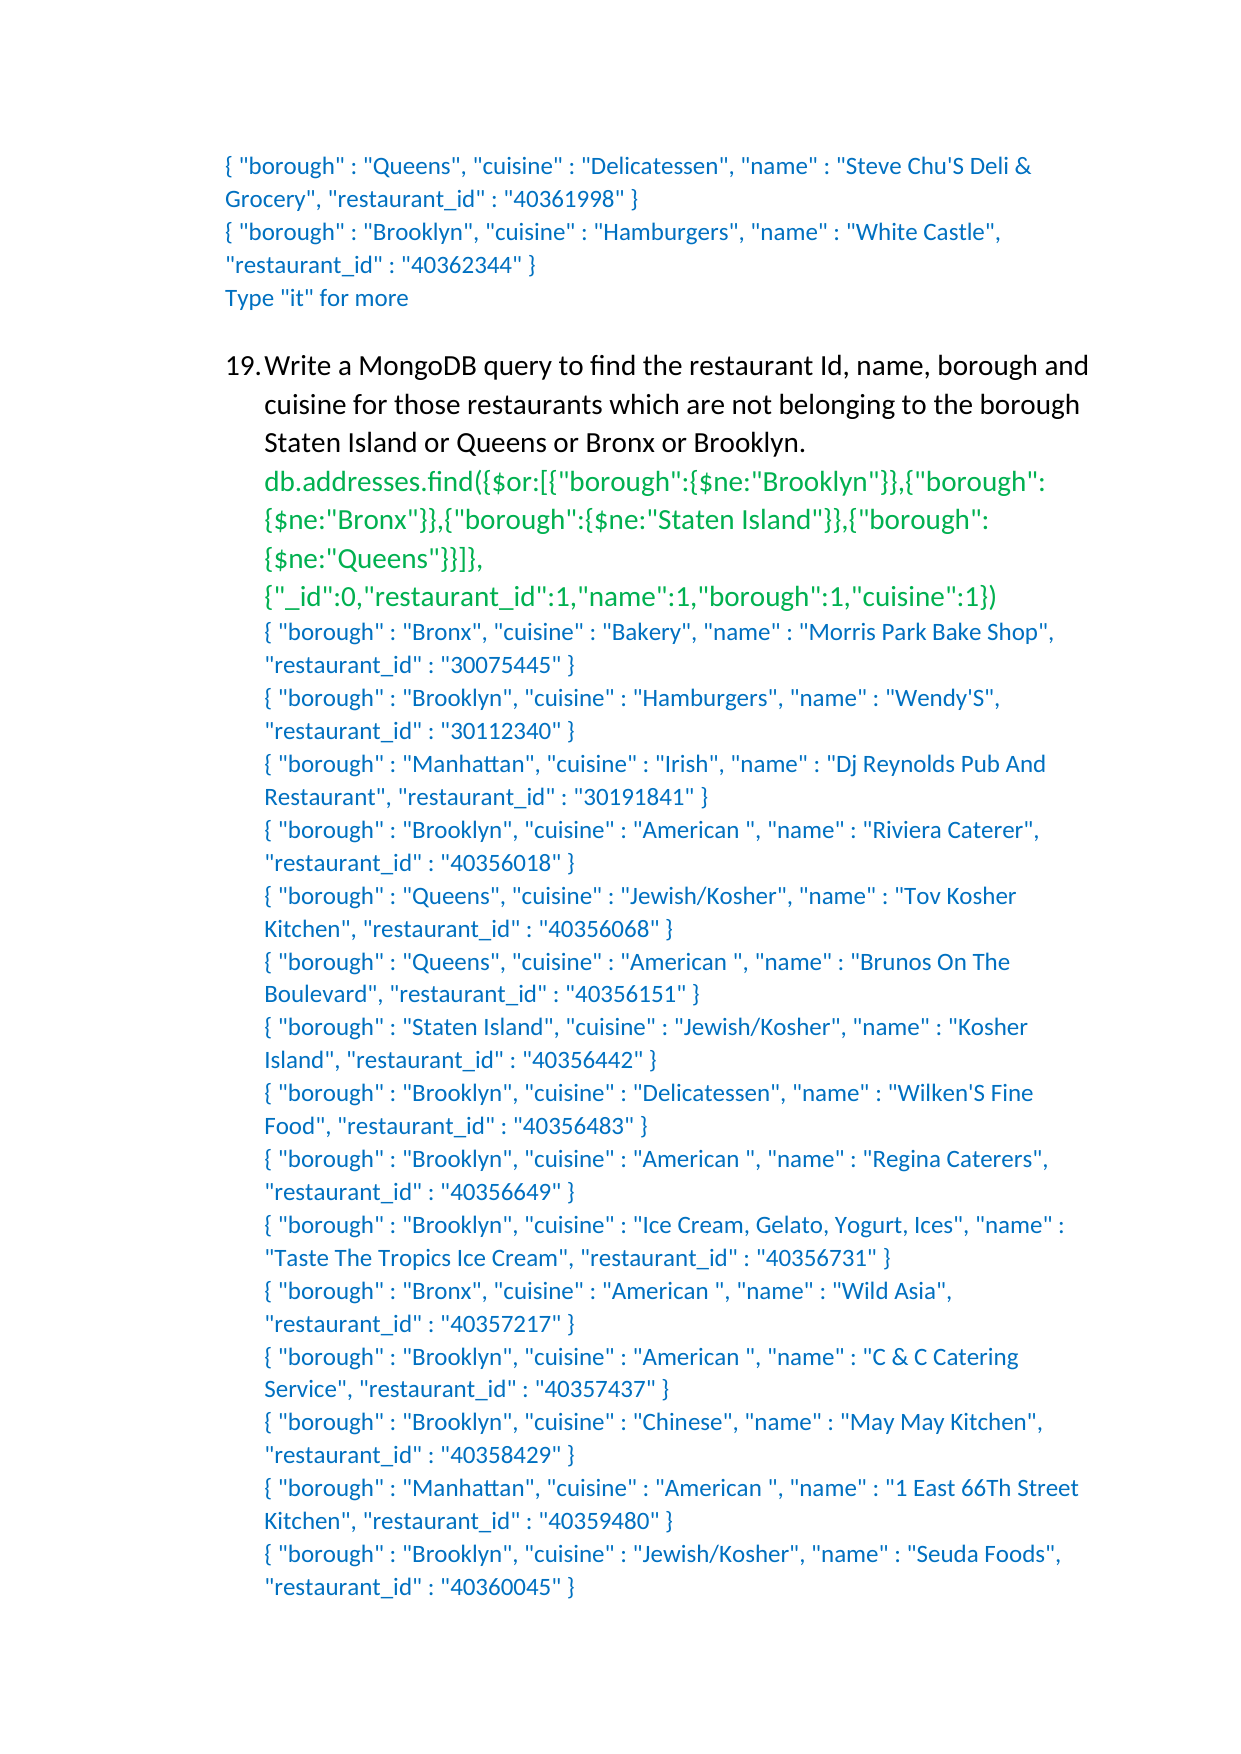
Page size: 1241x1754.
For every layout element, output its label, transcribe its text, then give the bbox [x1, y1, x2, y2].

list { "borough" : "Manhattan", "cuisine" : "American ", "name" : "1 East 66Th Street Kitchen", "restaurant_id" : "40359480" } [264, 1472, 1090, 1536]
list { "borough" : "Brooklyn", "cuisine" : "American ", "name" : "Regina Caterers", "restaurant_id" : "40356649" } [264, 1143, 1090, 1207]
list db.addresses.find({$or:[{"borough":{$ne:"Brooklyn"}},{"borough":{$ne:"Bronx"}},{"borough":{$ne:"Staten Island"}},{"borough":{$ne:"Queens"}}]},{"_id":0,"restaurant_id":1,"name":1,"borough":1,"cuisine":1}) [264, 463, 1090, 614]
list { "borough" : "Bronx", "cuisine" : "Bakery", "name" : "Morris Park Bake Shop", "restaurant_id" : "30075445" } [264, 617, 1090, 680]
list { "borough" : "Brooklyn", "cuisine" : "Hamburgers", "name" : "White Castle", "restaurant_id" : "40362344" } [225, 216, 1090, 279]
list { "borough" : "Queens", "cuisine" : "American ", "name" : "Brunos On The Boulevard", "restaurant_id" : "40356151" } [264, 946, 1090, 1009]
list Write a MongoDB query to find the restaurant Id, name, borough and cuisine for those restaurants which are not belonging to the borough Staten Island or Queens or Bronx or Brooklyn. [225, 347, 1090, 460]
list { "borough" : "Manhattan", "cuisine" : "Irish", "name" : "Dj Reynolds Pub And Restaurant", "restaurant_id" : "30191841" } [264, 748, 1090, 812]
list { "borough" : "Brooklyn", "cuisine" : "Chinese", "name" : "May May Kitchen", "restaurant_id" : "40358429" } [264, 1407, 1090, 1470]
list { "borough" : "Brooklyn", "cuisine" : "Ice Cream, Gelato, Yogurt, Ices", "name" : "Taste The Tropics Ice Cream", "restaurant_id" : "40356731" } [264, 1209, 1090, 1272]
list { "borough" : "Queens", "cuisine" : "Delicatessen", "name" : "Steve Chu'S Deli & Grocery", "restaurant_id" : "40361998" } [225, 150, 1090, 213]
list { "borough" : "Brooklyn", "cuisine" : "Hamburgers", "name" : "Wendy'S", "restaurant_id" : "30112340" } [264, 682, 1090, 746]
list { "borough" : "Staten Island", "cuisine" : "Jewish/Kosher", "name" : "Kosher Island", "restaurant_id" : "40356442" } [264, 1012, 1090, 1075]
list { "borough" : "Brooklyn", "cuisine" : "Jewish/Kosher", "name" : "Seuda Foods", "restaurant_id" : "40360045" } [264, 1538, 1090, 1602]
list { "borough" : "Bronx", "cuisine" : "American ", "name" : "Wild Asia", "restaurant_id" : "40357217" } [264, 1275, 1090, 1338]
list { "borough" : "Brooklyn", "cuisine" : "American ", "name" : "Riviera Caterer", "restaurant_id" : "40356018" } [264, 814, 1090, 877]
list Type "it" for more [225, 282, 1090, 312]
list { "borough" : "Brooklyn", "cuisine" : "American ", "name" : "C & C Catering Service", "restaurant_id" : "40357437" } [264, 1341, 1090, 1404]
list { "borough" : "Brooklyn", "cuisine" : "Delicatessen", "name" : "Wilken'S Fine Food", "restaurant_id" : "40356483" } [264, 1077, 1090, 1141]
list { "borough" : "Queens", "cuisine" : "Jewish/Kosher", "name" : "Tov Kosher Kitchen", "restaurant_id" : "40356068" } [264, 880, 1090, 943]
